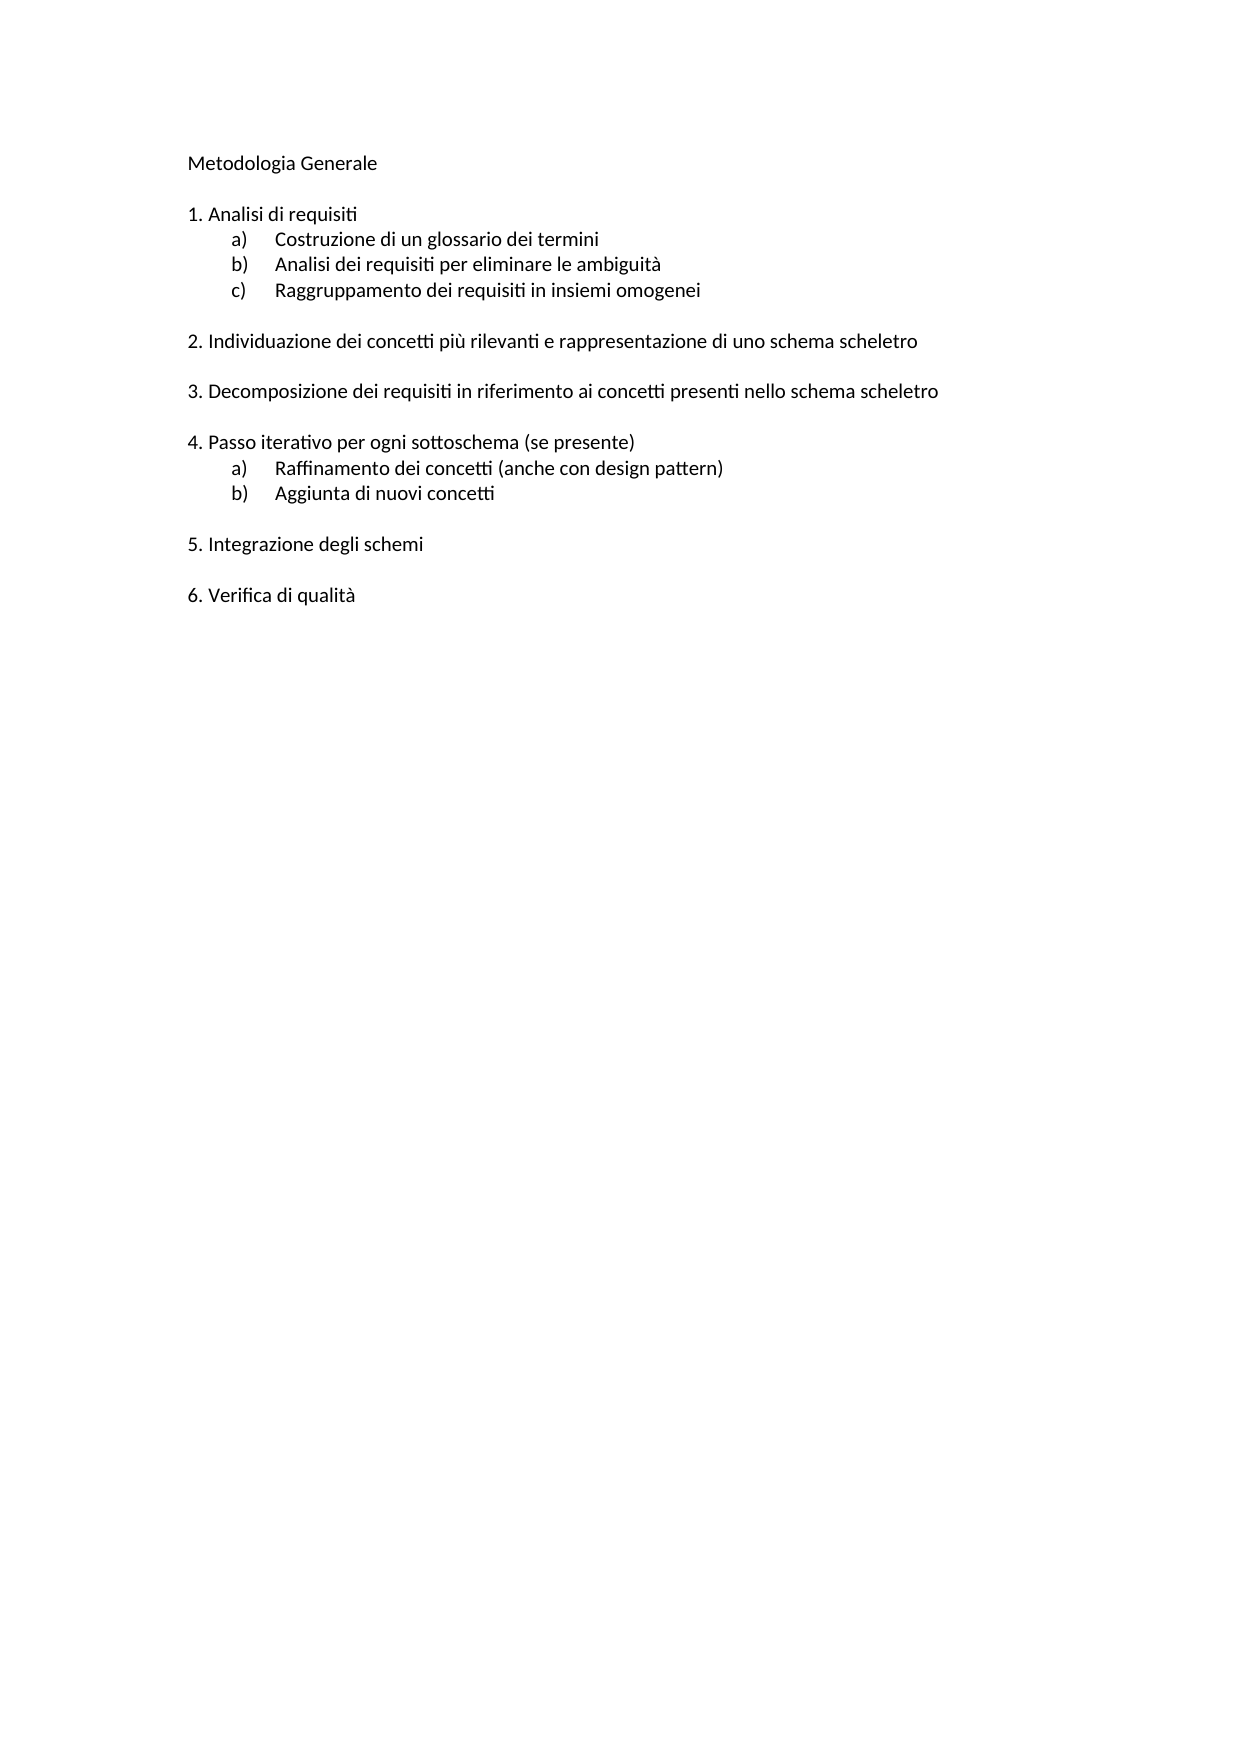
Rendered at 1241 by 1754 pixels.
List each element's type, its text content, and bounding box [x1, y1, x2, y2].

list Individuazione dei concetti più rilevanti e rappresentazione di uno schema scheletro [187, 328, 1053, 353]
list Aggiunta di nuovi concetti [231, 480, 1053, 506]
text Metodologia Generale [187, 150, 1053, 175]
list Decomposizione dei requisiti in riferimento ai concetti presenti nello schema scheletro [187, 379, 1053, 404]
list Passo iterativo per ogni sottoschema (se presente) [187, 429, 1053, 455]
list Analisi di requisiti [187, 201, 1053, 226]
list Analisi dei requisiti per eliminare le ambiguità [231, 252, 1053, 277]
list Raggruppamento dei requisiti in insiemi omogenei [231, 277, 1053, 302]
list Verifica di qualità [187, 582, 1053, 607]
list Integrazione degli schemi [187, 531, 1053, 557]
list Raffinamento dei concetti (anche con design pattern) [231, 455, 1053, 480]
list Costruzione di un glossario dei termini [231, 226, 1053, 252]
